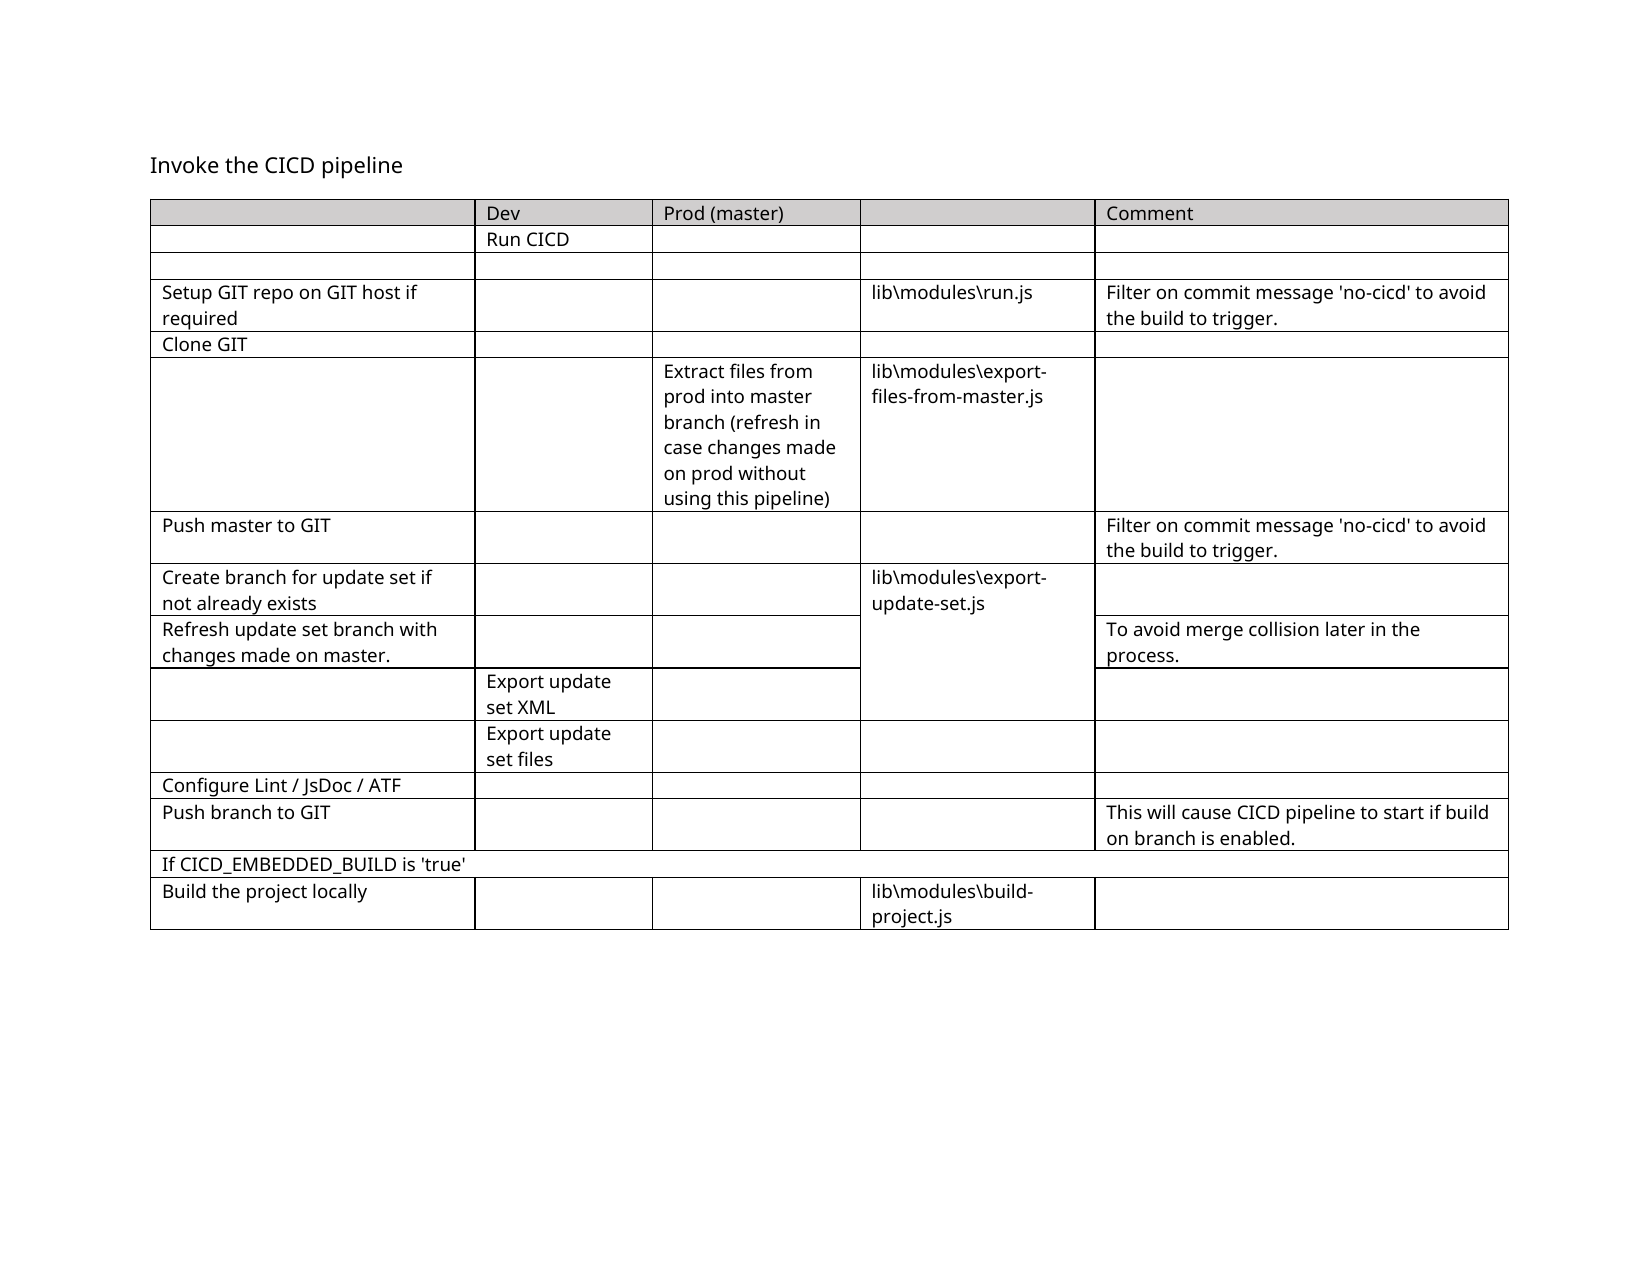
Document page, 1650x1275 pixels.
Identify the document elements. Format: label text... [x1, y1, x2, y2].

table_cell Export update set files [476, 721, 652, 772]
table_cell Refresh update set branch with changes made on master. [151, 616, 474, 667]
table_cell If CICD_EMBEDDED_BUILD is 'true' [151, 851, 1508, 877]
table_cell [476, 773, 652, 798]
table_cell [476, 280, 652, 331]
table_cell [653, 253, 860, 278]
table_cell [653, 564, 860, 615]
table_cell Filter on commit message 'no-cicd' to avoid the build to trigger. [1096, 280, 1508, 331]
table_cell [1096, 332, 1508, 357]
table_cell [151, 721, 474, 772]
table_cell [653, 799, 860, 850]
table_cell [1096, 878, 1508, 929]
table_cell [151, 669, 474, 719]
table_cell [861, 332, 1094, 357]
table_cell [1096, 669, 1508, 719]
table_header Dev [476, 200, 652, 225]
table_cell [476, 512, 652, 563]
table_cell [861, 512, 1094, 563]
table_header [861, 200, 1094, 225]
table_cell [861, 773, 1094, 798]
table_cell [653, 878, 860, 929]
table_cell To avoid merge collision later in the process. [1096, 616, 1508, 667]
table_cell [1096, 721, 1508, 772]
table_cell [653, 332, 860, 357]
table_cell lib\modules\build-project.js [861, 878, 1094, 929]
table_cell [653, 616, 860, 667]
table_cell [476, 564, 652, 615]
table_cell Export update set XML [476, 669, 652, 719]
table_cell [1096, 226, 1508, 252]
table_cell [1096, 358, 1508, 511]
table_cell Extract files from prod into master branch (refresh in case changes made on prod without using this pipeline) [653, 358, 860, 511]
table_cell [476, 332, 652, 357]
table_cell [1096, 773, 1508, 798]
table_cell [653, 773, 860, 798]
table_cell [861, 721, 1094, 772]
table_cell [476, 878, 652, 929]
table_cell lib\modules\export-update-set.js [861, 564, 1094, 719]
table_cell Push branch to GIT [151, 799, 474, 850]
table_cell [151, 226, 474, 252]
table_cell [861, 226, 1094, 252]
table_cell Push master to GIT [151, 512, 474, 563]
table_cell Run CICD [476, 226, 652, 252]
table_cell [476, 358, 652, 511]
table_cell [476, 799, 652, 850]
table_cell lib\modules\run.js [861, 280, 1094, 331]
table_cell Build the project locally [151, 878, 474, 929]
table_header Comment [1096, 200, 1508, 225]
text Invoke the CICD pipeline [150, 150, 1500, 180]
table_cell [476, 253, 652, 278]
table_cell [861, 253, 1094, 278]
table_cell [653, 226, 860, 252]
table_cell [1096, 253, 1508, 278]
table_cell Filter on commit message 'no-cicd' to avoid the build to trigger. [1096, 512, 1508, 563]
table_cell Clone GIT [151, 332, 474, 357]
table_cell lib\modules\export-files-from-master.js [861, 358, 1094, 511]
table_cell [1096, 564, 1508, 615]
table_cell This will cause CICD pipeline to start if build on branch is enabled. [1096, 799, 1508, 850]
table_header [151, 200, 474, 225]
table_cell Configure Lint / JsDoc / ATF [151, 773, 474, 798]
table_cell [653, 280, 860, 331]
table_cell Create branch for update set if not already exists [151, 564, 474, 615]
table_cell Setup GIT repo on GIT host if required [151, 280, 474, 331]
table_cell [151, 253, 474, 278]
table_cell [861, 799, 1094, 850]
table_cell [653, 721, 860, 772]
table_header Prod (master) [653, 200, 860, 225]
table_cell [476, 616, 652, 667]
table_cell [653, 669, 860, 719]
table_cell [653, 512, 860, 563]
table_cell [151, 358, 474, 511]
